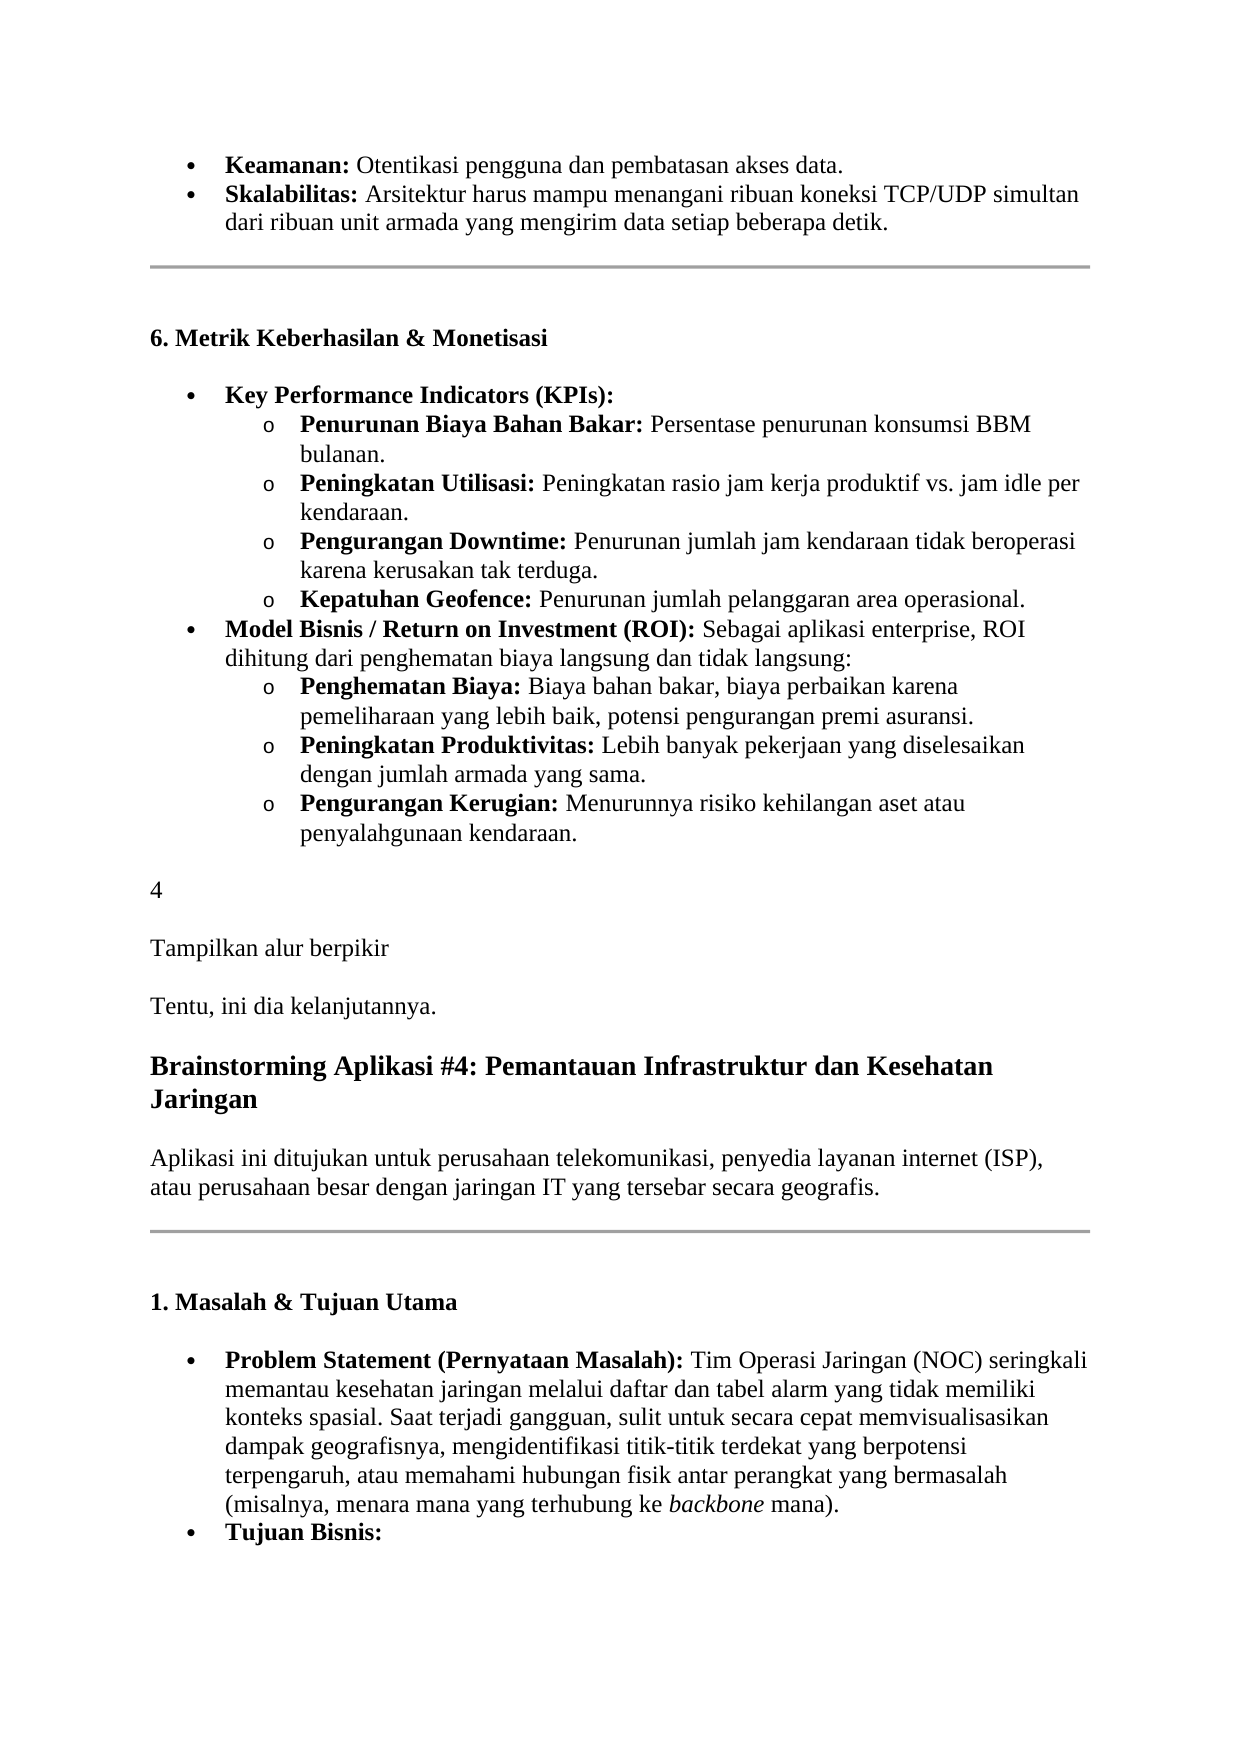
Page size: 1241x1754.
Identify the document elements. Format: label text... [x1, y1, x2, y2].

list Penurunan Biaya Bahan Bakar: Persentase penurunan konsumsi BBM bulanan. [262, 409, 1090, 468]
list Pengurangan Downtime: Penurunan jumlah jam kendaraan tidak beroperasi karena kerusakan tak terduga. [262, 526, 1090, 584]
text 1. Masalah & Tujuan Utama [150, 1287, 1090, 1316]
list Pengurangan Kerugian: Menurunnya risiko kehilangan aset atau penyalahgunaan kendaraan. [262, 788, 1090, 846]
text Tampilkan alur berpikir [150, 933, 1090, 962]
text Aplikasi ini ditujukan untuk perusahaan telekomunikasi, penyedia layanan internet (ISP), atau perusahaan besar dengan jaringan IT yang tersebar secara geografis. [150, 1143, 1090, 1201]
list Problem Statement (Pernyataan Masalah): Tim Operasi Jaringan (NOC) seringkali memantau kesehatan jaringan melalui daftar dan tabel alarm yang tidak memiliki konteks spasial. Saat terjadi gangguan, sulit untuk secara cepat memvisualisasikan dampak geografisnya, mengidentifikasi titik-titik terdekat yang berpotensi terpengaruh, atau memahami hubungan fisik antar perangkat yang bermasalah (misalnya, menara mana yang terhubung ke backbone mana). [187, 1345, 1090, 1517]
list Tujuan Bisnis: [187, 1517, 1090, 1546]
list Key Performance Indicators (KPIs): [187, 381, 1090, 409]
text 4 [150, 876, 1090, 904]
list Peningkatan Produktivitas: Lebih banyak pekerjaan yang diselesaikan dengan jumlah armada yang sama. [262, 730, 1090, 788]
text 6. Metrik Keberhasilan & Monetisasi [150, 323, 1090, 351]
list Peningkatan Utilisasi: Peningkatan rasio jam kerja produktif vs. jam idle per kendaraan. [262, 468, 1090, 526]
text Brainstorming Aplikasi #4: Pemantauan Infrastruktur dan Kesehatan Jaringan [150, 1049, 1090, 1114]
list Skalabilitas: Arsitektur harus mampu menangani ribuan koneksi TCP/UDP simultan dari ribuan unit armada yang mengirim data setiap beberapa detik. [187, 179, 1090, 236]
text Tentu, ini dia kelanjutannya. [150, 991, 1090, 1020]
list Model Bisnis / Return on Investment (ROI): Sebagai aplikasi enterprise, ROI dihitung dari penghematan biaya langsung dan tidak langsung: [187, 614, 1090, 671]
list Keamanan: Otentikasi pengguna dan pembatasan akses data. [187, 150, 1090, 179]
list Kepatuhan Geofence: Penurunan jumlah pelanggaran area operasional. [262, 584, 1090, 614]
list Penghematan Biaya: Biaya bahan bakar, biaya perbaikan karena pemeliharaan yang lebih baik, potensi pengurangan premi asuransi. [262, 671, 1090, 730]
